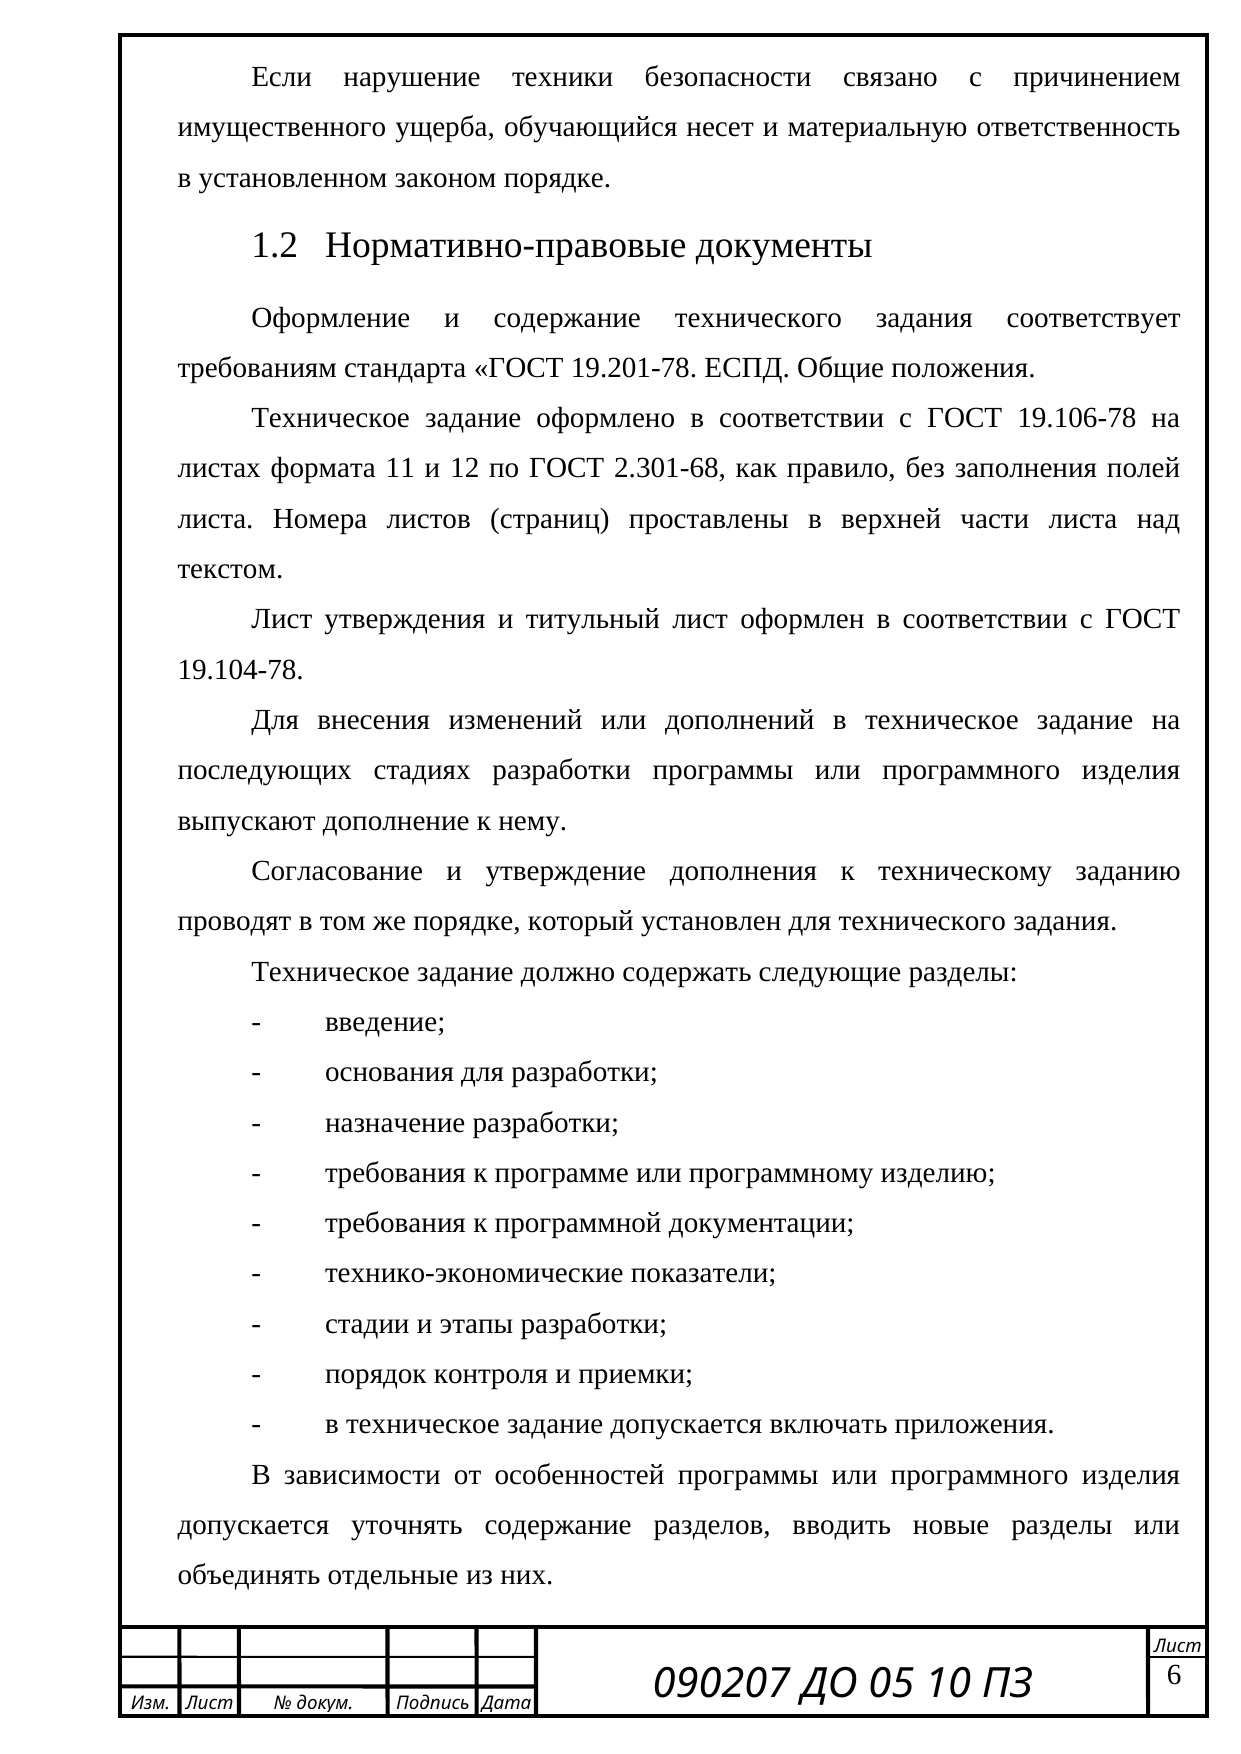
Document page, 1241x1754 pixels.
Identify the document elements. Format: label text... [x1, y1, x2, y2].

list Если нарушение техники безопасности связано с причинением имущественного ущерба, обучающийся несет и материальную ответственность в установленном законом порядке. [177, 59, 1181, 193]
text - порядок контроля и приемки; [177, 1356, 1181, 1390]
list Техническое задание оформлено в соответствии с ГОСТ 19.106-78 на листах формата 11 и 12 по ГОСТ 2.301-68, как правило, без заполнения полей листа. Номера листов (страниц) проставлены в верхней части листа над текстом. [177, 400, 1181, 585]
text Для внесения изменений или дополнений в техническое задание на последующих стадиях разработки программы или программного изделия выпускают дополнение к нему. [177, 702, 1181, 836]
list Оформление и содержание технического задания соответствует требованиям стандарта «ГОСТ 19.201-78. ЕСПД. Общие положения. [177, 300, 1181, 383]
text В зависимости от особенностей программы или программного изделия допускается уточнять содержание разделов, вводить новые разделы или объединять отдельные из них. [177, 1457, 1181, 1591]
text Согласование и утверждение дополнения к техническому заданию проводят в том же порядке, который установлен для технического задания. [177, 853, 1181, 937]
subtitle Нормативно-правовые документы [177, 222, 1181, 266]
text Техническое задание должно содержать следующие разделы: [177, 954, 1181, 987]
list Лист утверждения и титульный лист оформлен в соответствии с ГОСТ 19.104-78. [177, 602, 1181, 685]
text - технико-экономические показатели; [177, 1256, 1181, 1289]
text - стадии и этапы разработки; [177, 1306, 1181, 1339]
text - требования к программной документации; [177, 1205, 1181, 1239]
text - назначение разработки; [177, 1105, 1181, 1138]
text - введение; [177, 1004, 1181, 1038]
text - требования к программе или программному изделию; [177, 1155, 1181, 1188]
text - в техническое задание допускается включать приложения. [177, 1407, 1181, 1440]
text - основания для разработки; [177, 1054, 1181, 1088]
